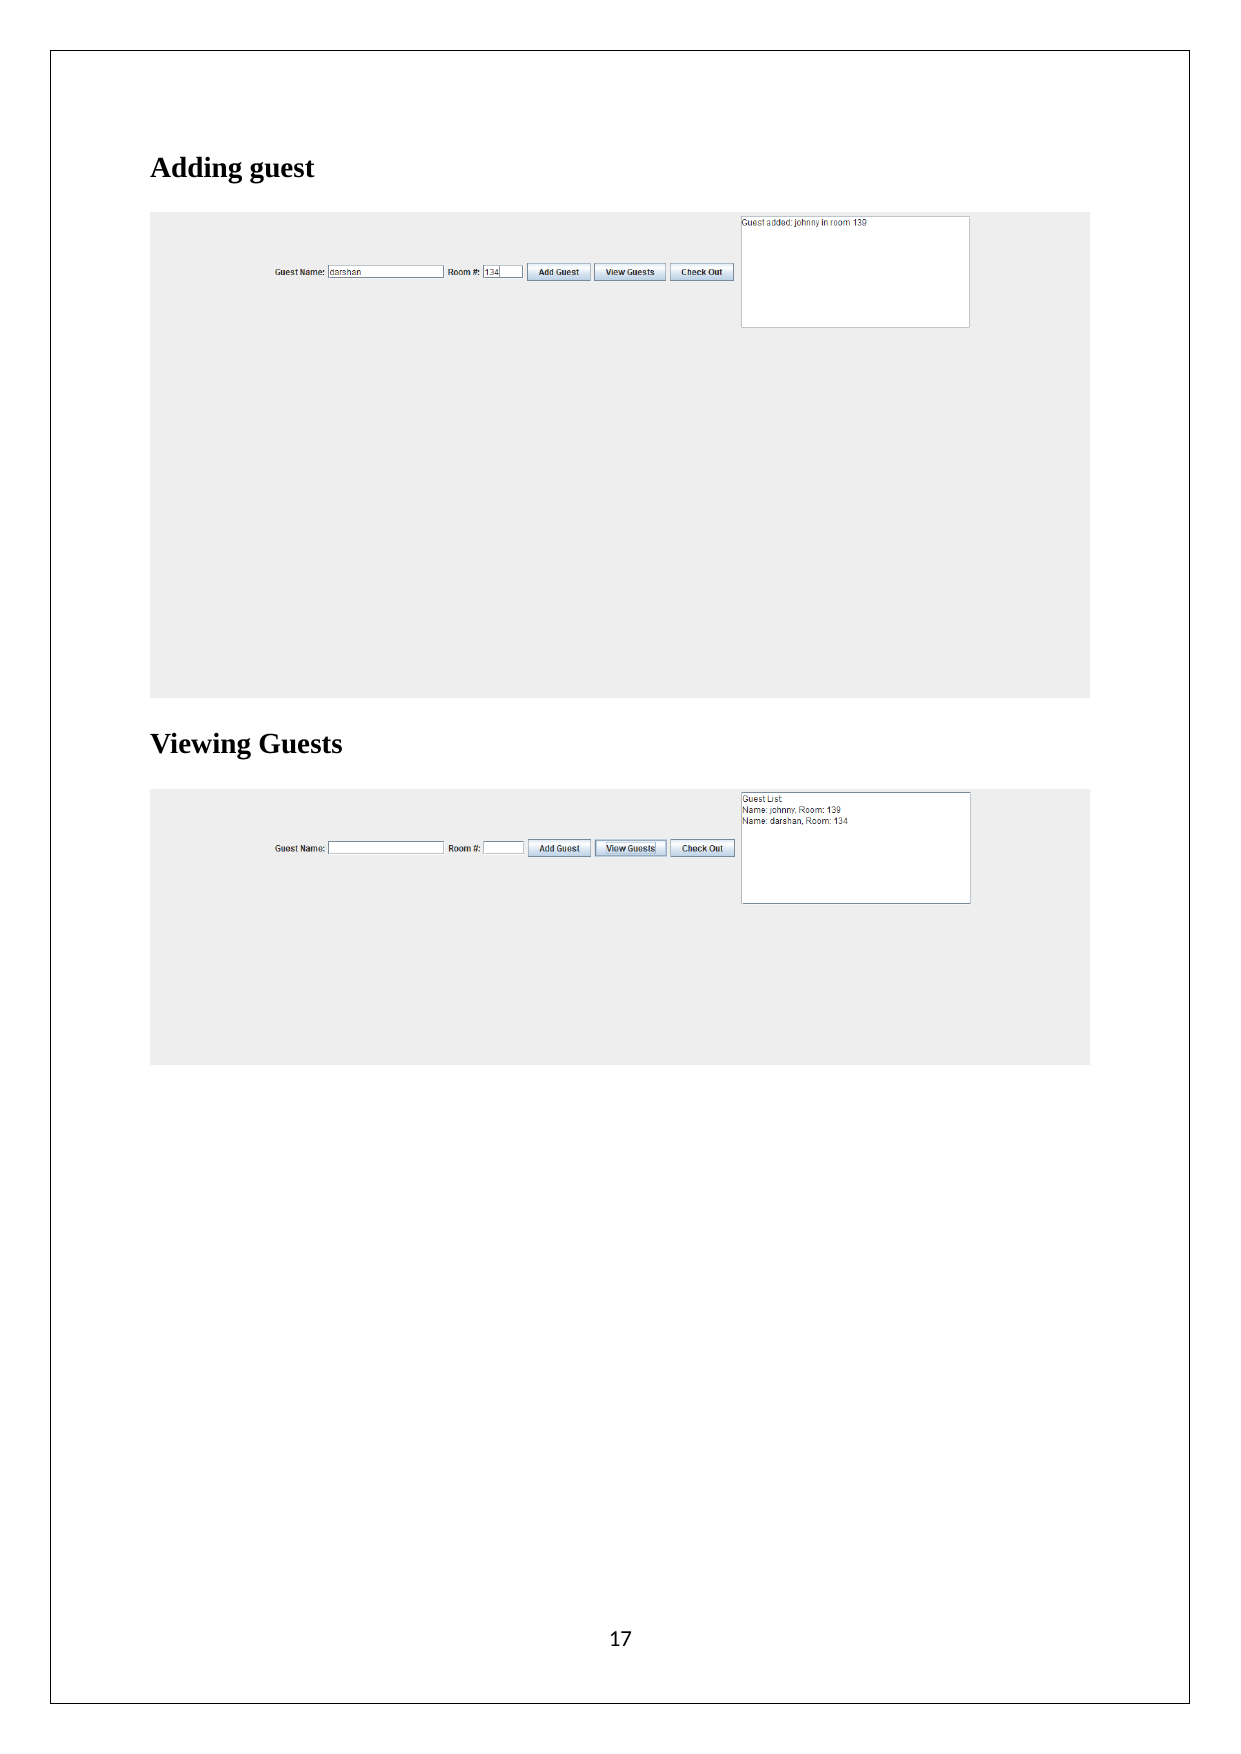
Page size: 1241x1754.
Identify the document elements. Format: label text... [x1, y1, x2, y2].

text Viewing Guests [150, 726, 1090, 760]
picture [150, 789, 1091, 1065]
picture [150, 212, 1091, 698]
text Adding guest [150, 150, 1090, 183]
